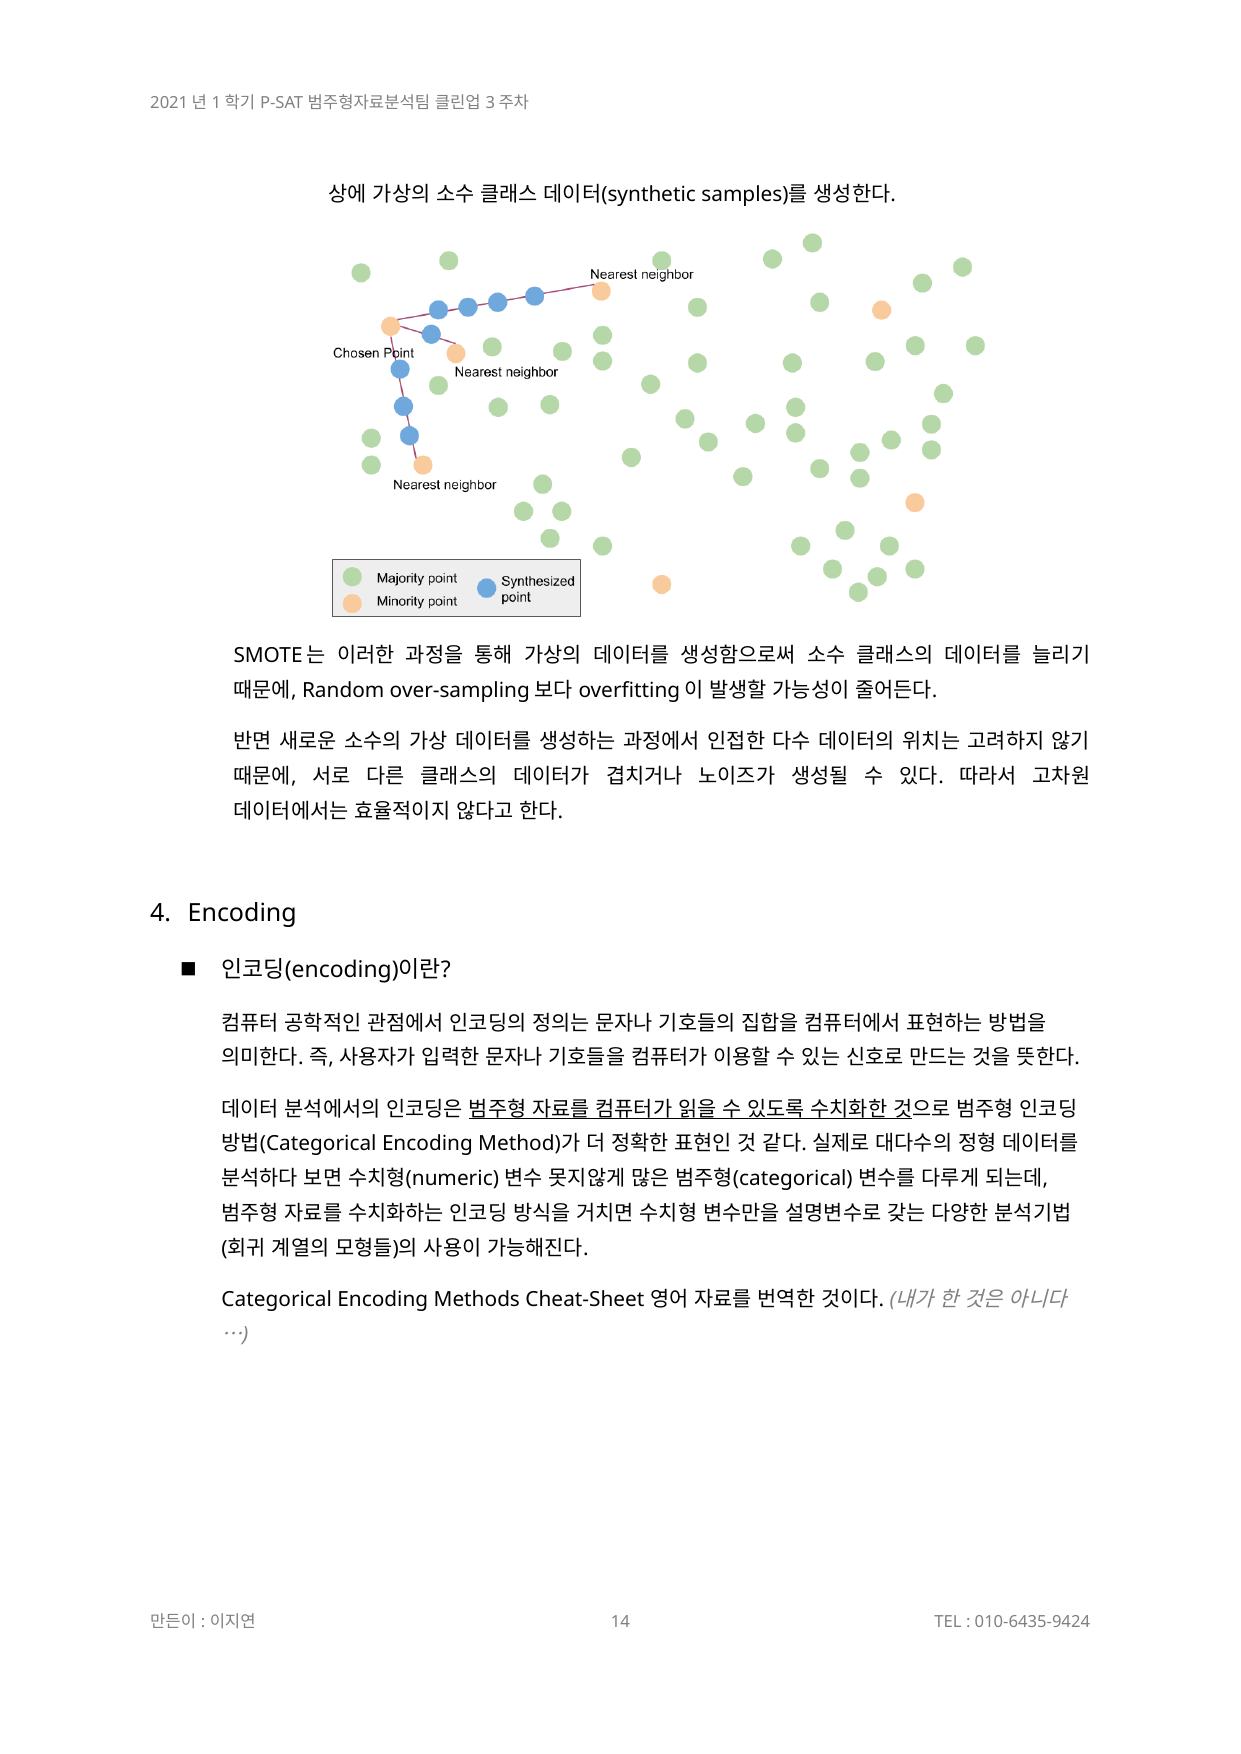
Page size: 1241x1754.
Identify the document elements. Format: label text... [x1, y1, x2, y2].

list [291, 177, 1090, 207]
text 반면 새로운 소수의 가상 데이터를 생성하는 과정에서 인접한 다수 데이터의 위치는 고려하지 않기 때문에, 서로 다른 클래스의 데이터가 겹치거나 노이즈가 생성될 수 있다. 따라서 고차원 데이터에서는 효율적이지 않다고 한다. [233, 725, 1090, 824]
list Categorical Encoding Methods Cheat-Sheet 영어 자료를 번역한 것이다. (내가 한 것은 아니다…) [221, 1282, 1090, 1347]
picture [316, 228, 1008, 618]
list 데이터 분석에서의 인코딩은 범주형 자료를 컴퓨터가 읽을 수 있도록 수치화한 것으로 범주형 인코딩 방법(Categorical Encoding Method)가 더 정확한 표현인 것 같다. 실제로 대다수의 정형 데이터를 분석하다 보면 수치형(numeric) 변수 못지않게 많은 범주형(categorical) 변수를 다루게 되는데, 범주형 자료를 수치화하는 인코딩 방식을 거치면 수치형 변수만을 설명변수로 갖는 다양한 분석기법(회귀 계열의 모형들)의 사용이 가능해진다. [221, 1092, 1090, 1261]
text SMOTE는 이러한 과정을 통해 가상의 데이터를 생성함으로써 소수 클래스의 데이터를 늘리기 때문에, Random over-sampling보다 overfitting이 발생할 가능성이 줄어든다. [233, 638, 1090, 704]
list Encoding [150, 895, 1090, 929]
list 인코딩(encoding)이란? [179, 951, 1090, 984]
list 컴퓨터 공학적인 관점에서 인코딩의 정의는 문자나 기호들의 집합을 컴퓨터에서 표현하는 방법을 의미한다. 즉, 사용자가 입력한 문자나 기호들을 컴퓨터가 이용할 수 있는 신호로 만드는 것을 뜻한다. [221, 1006, 1090, 1071]
